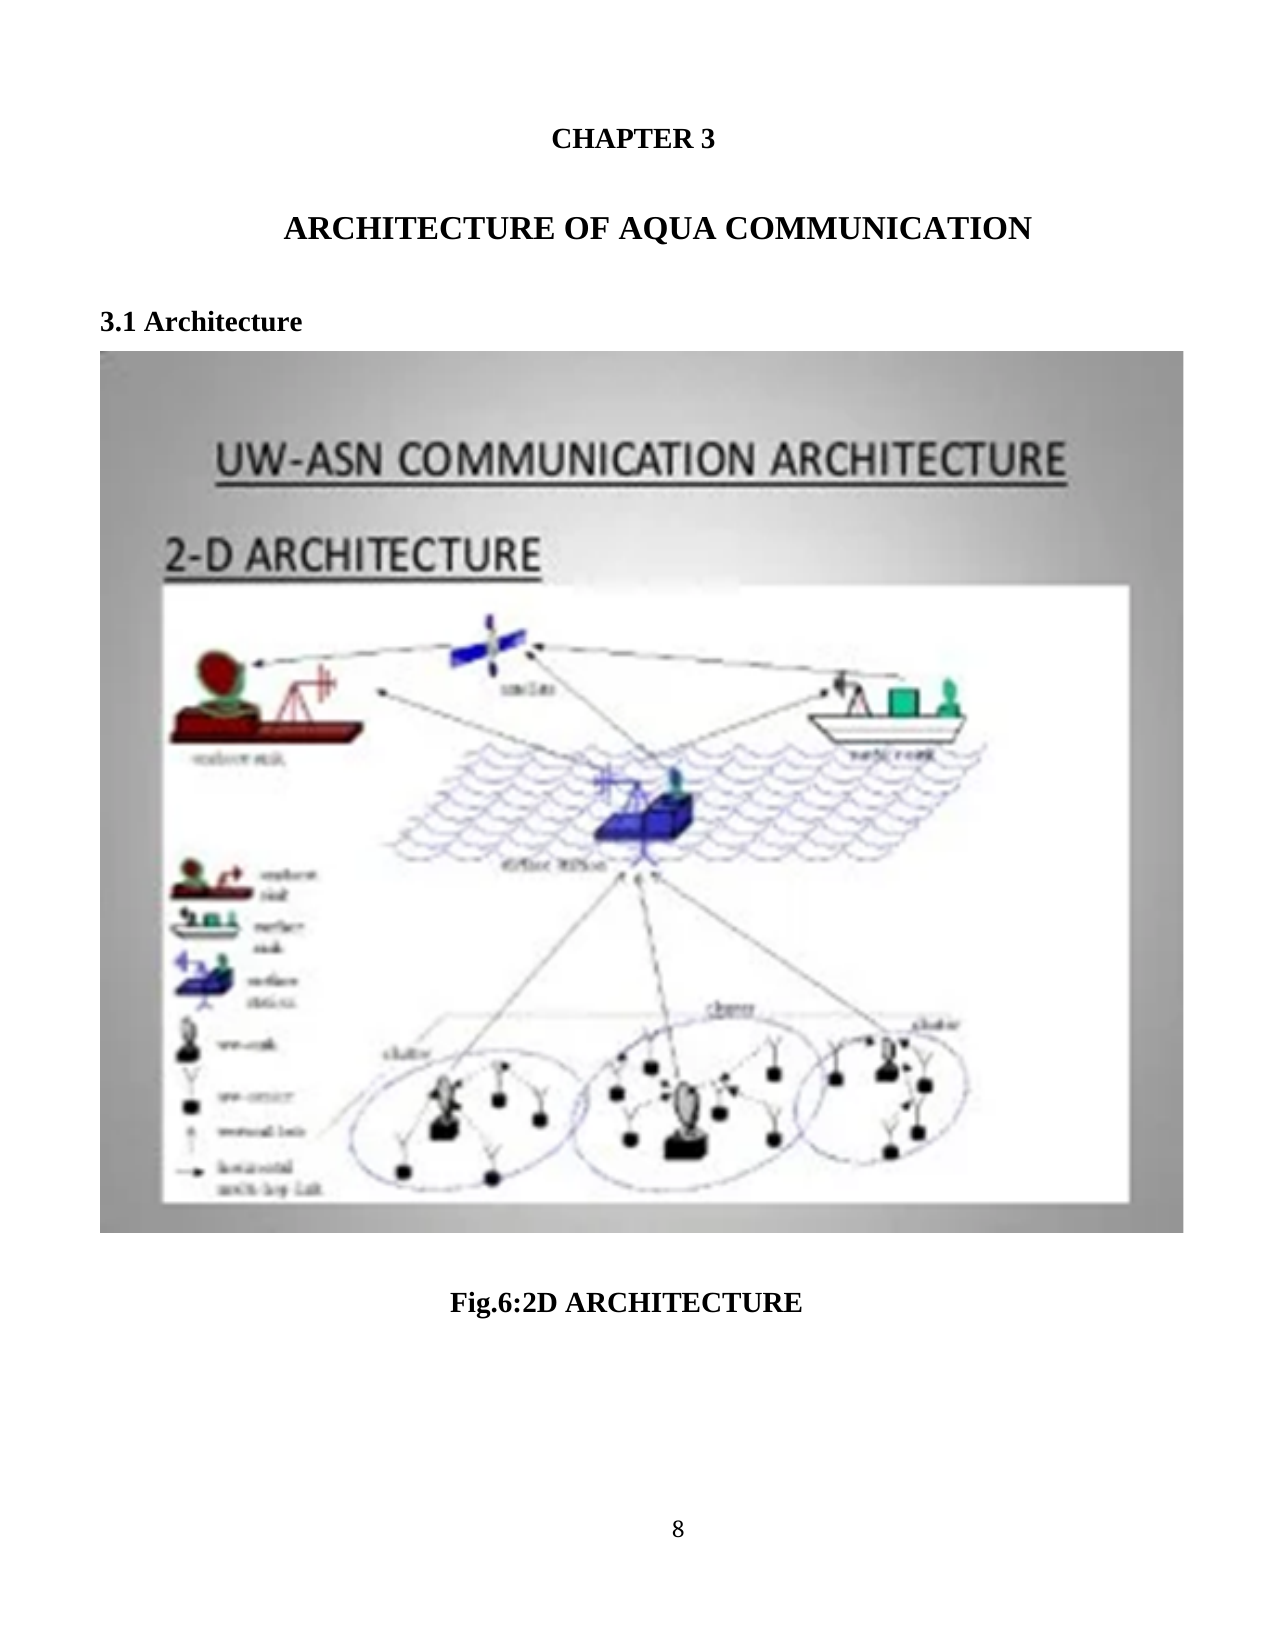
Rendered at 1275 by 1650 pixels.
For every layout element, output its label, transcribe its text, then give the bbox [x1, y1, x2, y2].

text ARCHITECTURE OF AQUA COMMUNICATION [100, 209, 1200, 247]
picture [100, 351, 1184, 1233]
text Fig.6:2D ARCHITECTURE [100, 1285, 1200, 1318]
text CHAPTER 3 [100, 121, 1200, 154]
